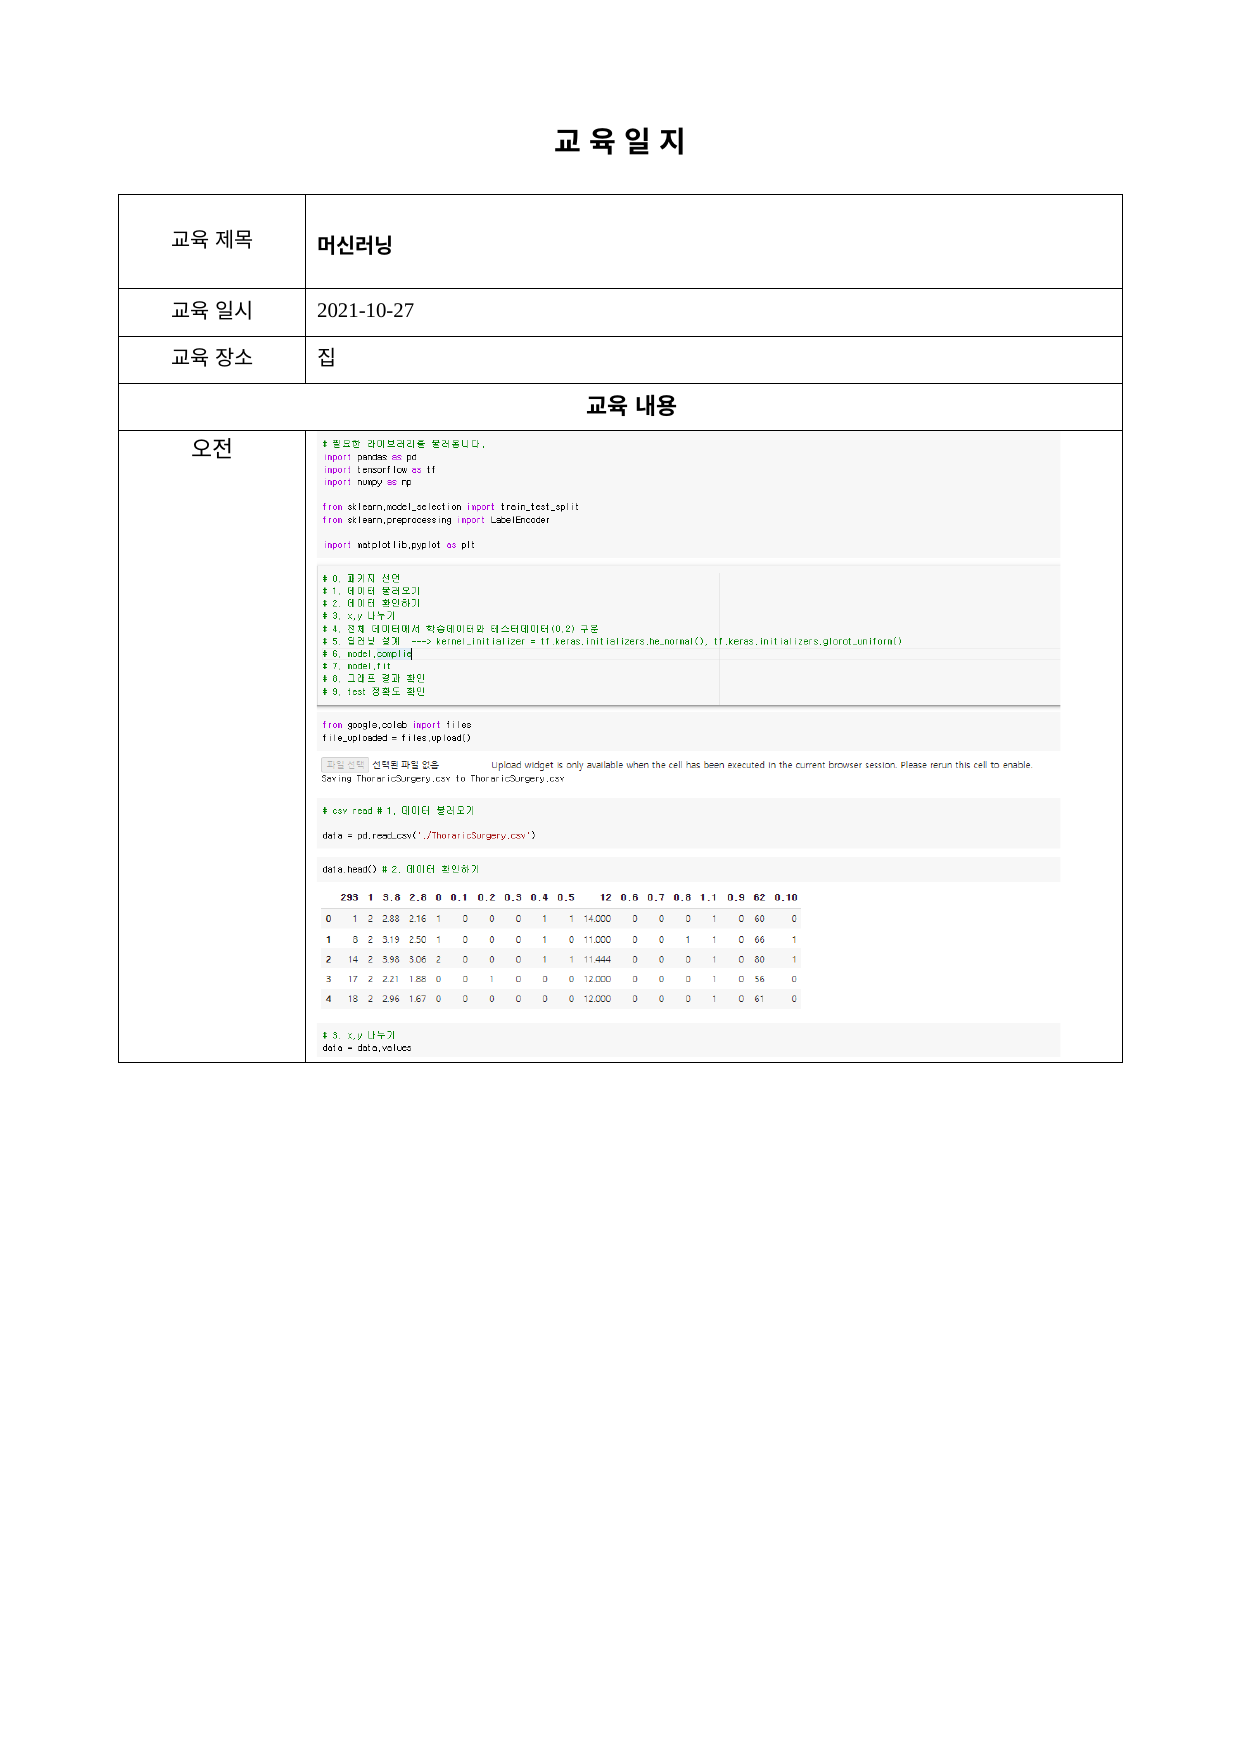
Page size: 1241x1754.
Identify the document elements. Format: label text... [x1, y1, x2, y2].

table_cell 교육 내용 [119, 384, 1122, 430]
table_header 머신러닝 [306, 195, 1122, 288]
table_cell 2021-10-27 [306, 289, 1122, 336]
table_cell 집 [306, 337, 1122, 383]
table_header 교육 제목 [119, 195, 305, 288]
table_cell 확인 84프로 [306, 431, 1122, 1062]
table_cell 오전 [119, 431, 305, 1062]
table_cell 교육 장소 [119, 337, 305, 383]
picture [316, 431, 1061, 1057]
table_cell 교육 일시 [119, 289, 305, 336]
